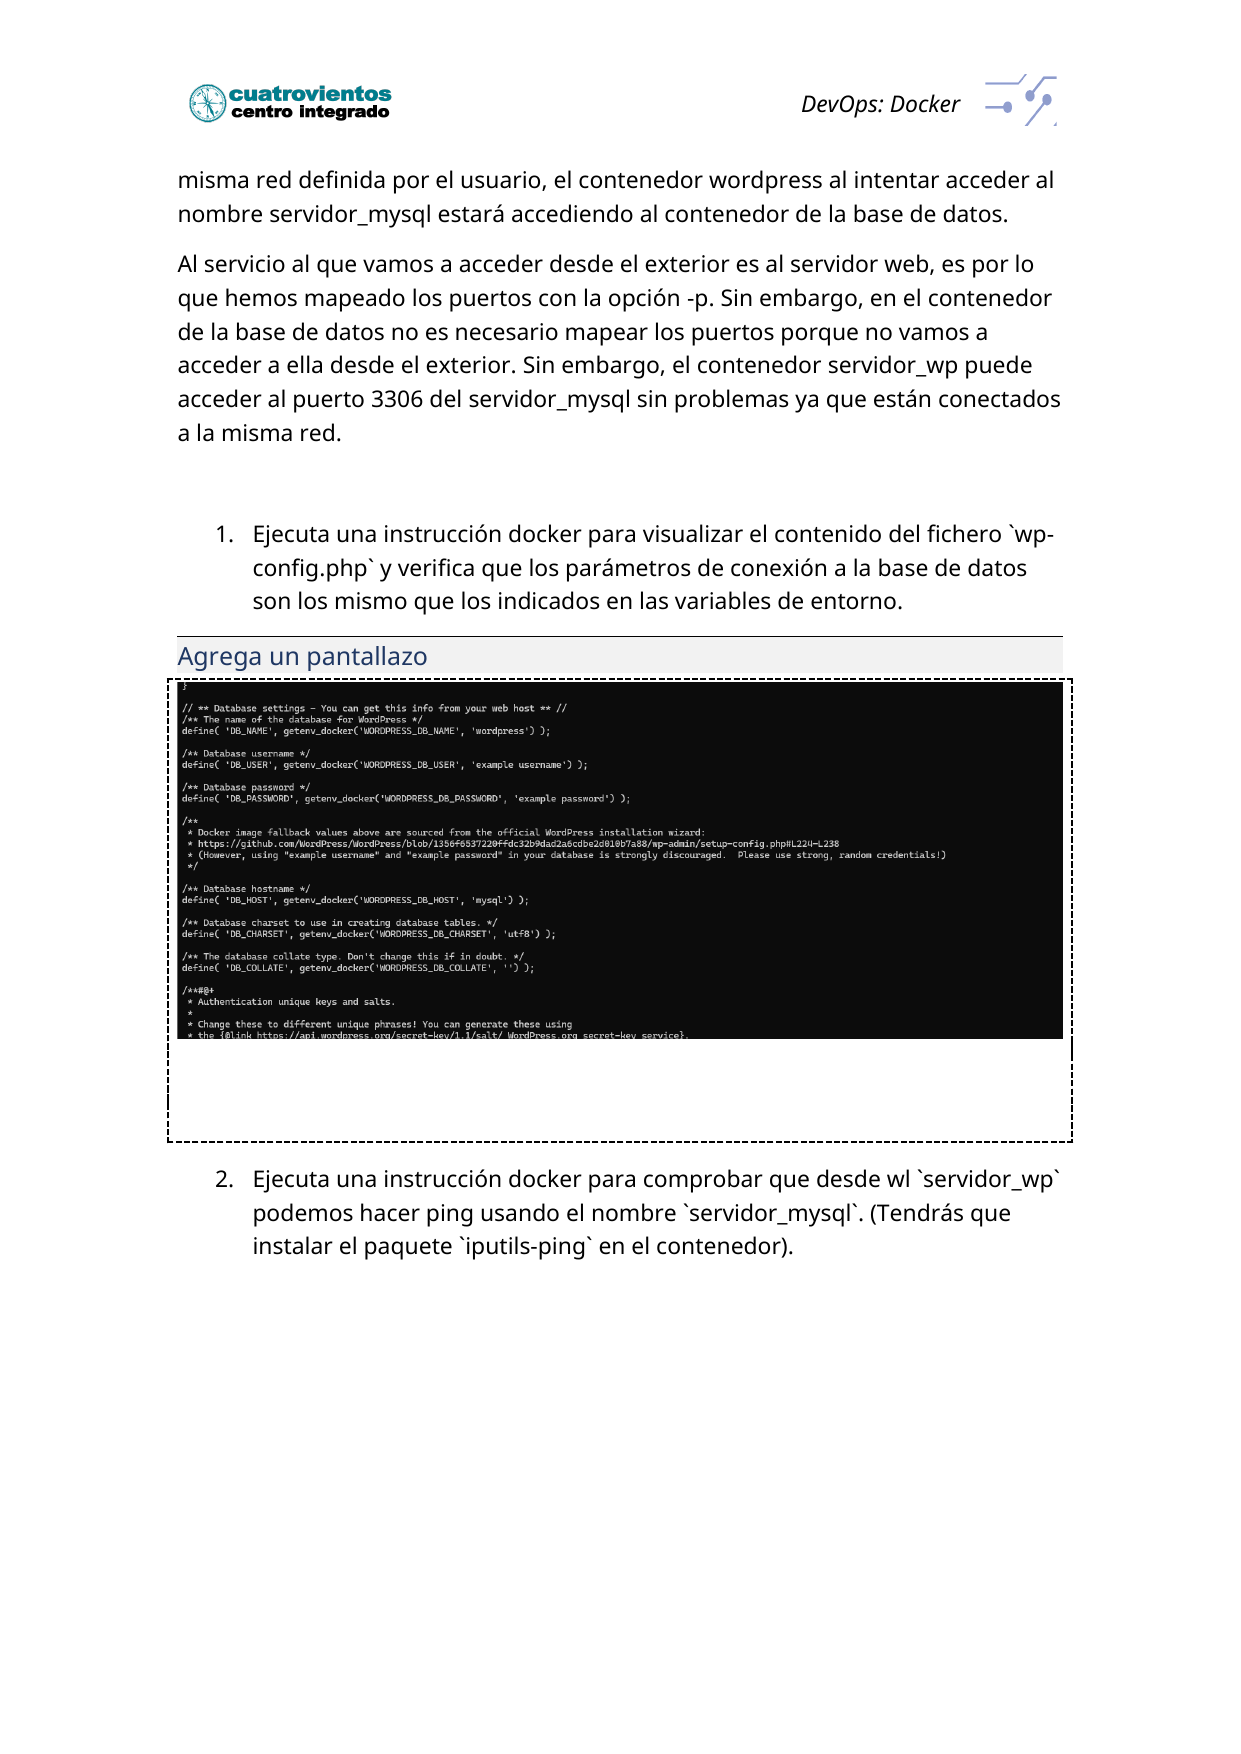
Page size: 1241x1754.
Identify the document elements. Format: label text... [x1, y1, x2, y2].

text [177, 164, 1063, 229]
subtitle Agrega un pantallazo [177, 637, 1063, 673]
picture [177, 682, 1063, 1039]
list Ejecuta una instrucción docker para comprobar que desde wl `servidor_wp` podemos hacer ping usando el nombre `servidor_mysql`. (Tendrás que instalar el paquete `iputils-ping` en el contenedor). [215, 1163, 1063, 1261]
picture [188, 73, 425, 133]
text Al servicio al que vamos a acceder desde el exterior es al servidor web, es por lo que hemos mapeado los puertos con la opción -p. Sin embargo, en el contenedor de la base de datos no es necesario mapear los puertos porque no vamos a acceder a ella desde el exterior. Sin embargo, el contenedor servidor_wp puede acceder al puerto 3306 del servidor_mysql sin problemas ya que están conectados a la misma red. [177, 248, 1063, 448]
list Ejecuta una instrucción docker para visualizar el contenido del fichero `wp-config.php` y verifica que los parámetros de conexión a la base de datos son los mismo que los indicados en las variables de entorno. [215, 518, 1063, 617]
